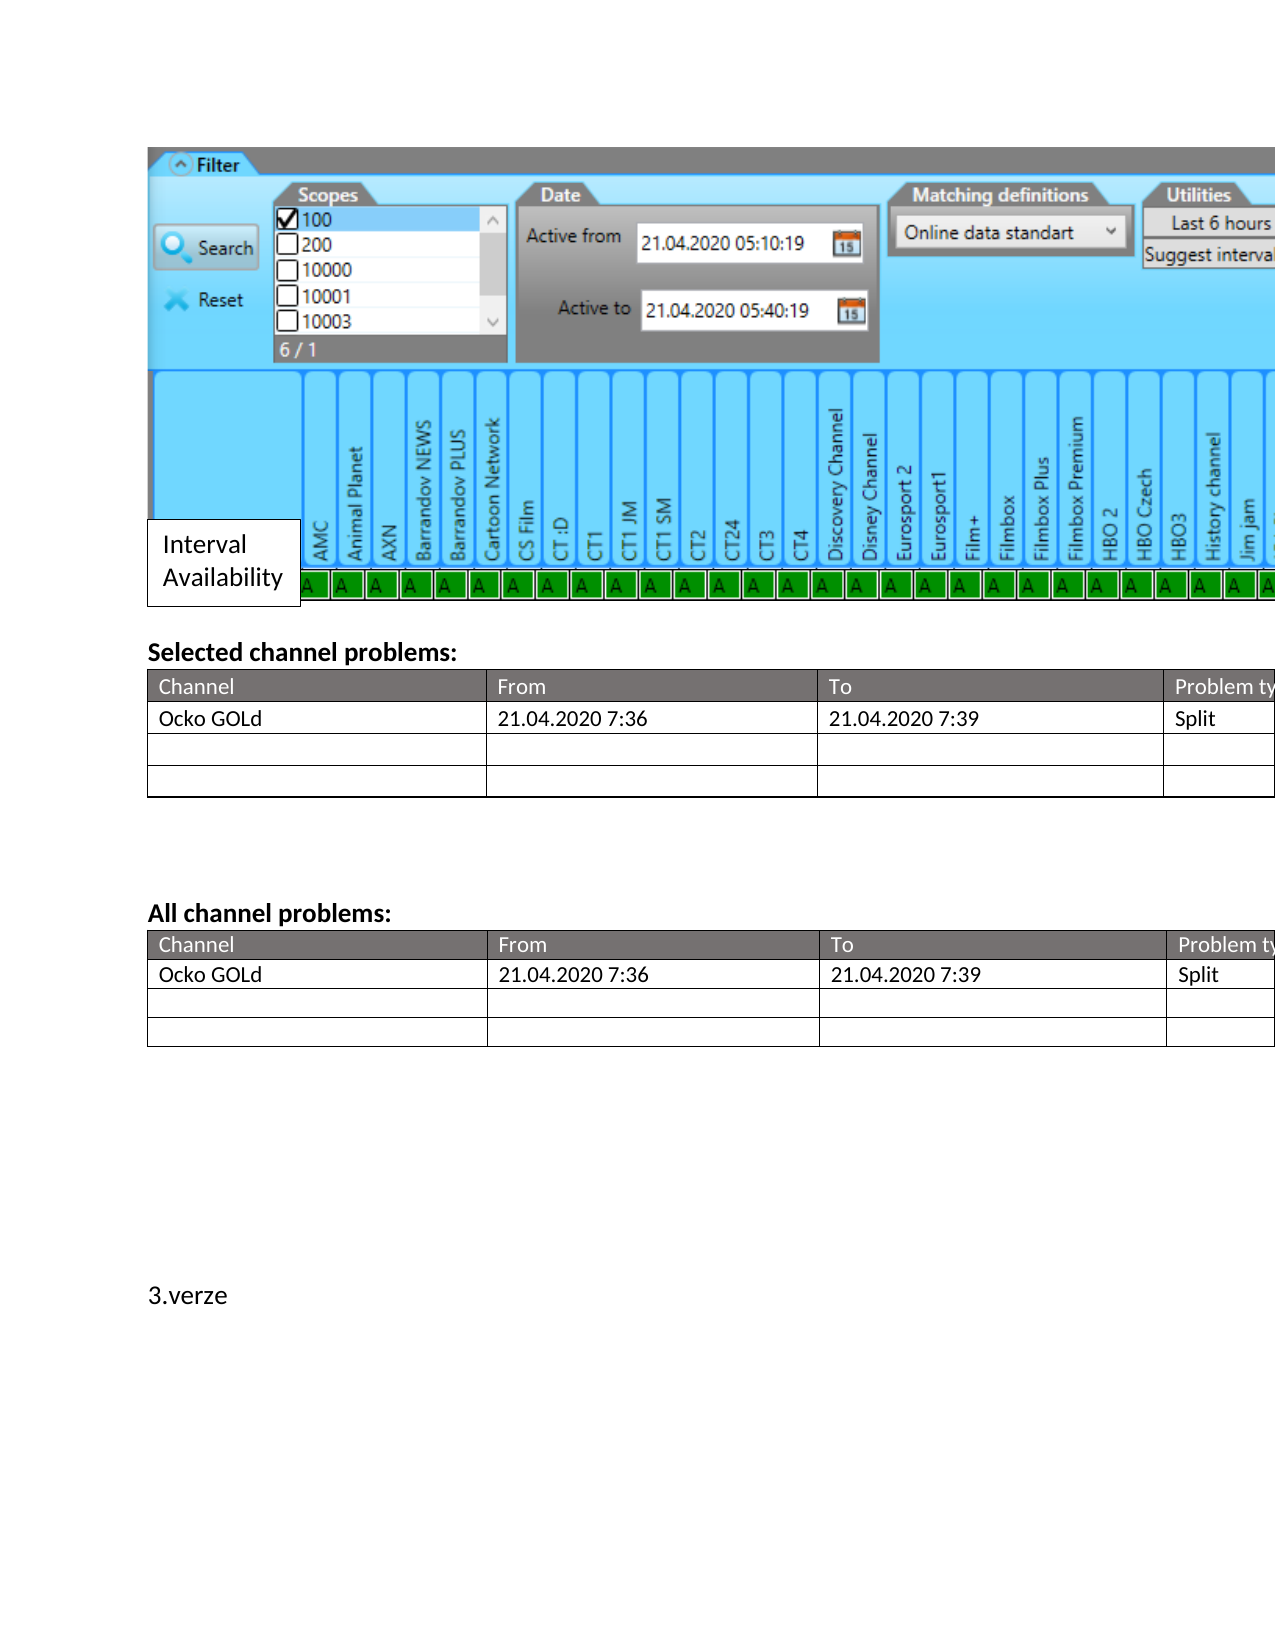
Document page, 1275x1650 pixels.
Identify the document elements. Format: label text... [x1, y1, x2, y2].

table_header From [487, 670, 817, 701]
table_cell 21.04.2020 7:36 [488, 960, 819, 988]
text Selected channel problems: [148, 636, 1127, 668]
table_cell [820, 989, 1166, 1017]
table_cell [818, 734, 1163, 764]
table_header To [820, 931, 1166, 959]
table_cell 21.04.2020 7:39 [820, 960, 1166, 988]
table_cell Ocko GOLd [148, 960, 487, 988]
table_cell [487, 734, 817, 764]
table_cell 21.04.2020 7:39 [818, 702, 1163, 732]
table_cell [487, 766, 817, 796]
table_cell [488, 1018, 819, 1046]
table_cell [488, 989, 819, 1017]
text 3.verze [148, 1278, 1127, 1311]
table_cell [818, 766, 1163, 796]
table_cell [148, 734, 486, 764]
table_header Channel [148, 670, 486, 701]
table_cell 21.04.2020 7:36 [487, 702, 817, 732]
table_header Channel [148, 931, 487, 959]
table_cell [820, 1018, 1166, 1046]
table_header To [818, 670, 1163, 701]
picture [147, 147, 1275, 601]
table_cell [148, 766, 486, 796]
table_cell Split [1164, 702, 1274, 732]
table_cell [1167, 989, 1274, 1017]
table_cell [1164, 766, 1274, 796]
table_cell [148, 1018, 487, 1046]
table_cell Split [1167, 960, 1274, 988]
table_header From [488, 931, 819, 959]
table_header Problem type [1164, 670, 1274, 701]
table_header Problem type [1167, 931, 1274, 959]
text All channel problems: [148, 897, 1127, 929]
table_cell [1167, 1018, 1274, 1046]
table_cell Ocko GOLd [148, 702, 486, 732]
table_cell [148, 989, 487, 1017]
table_cell [1164, 734, 1274, 764]
